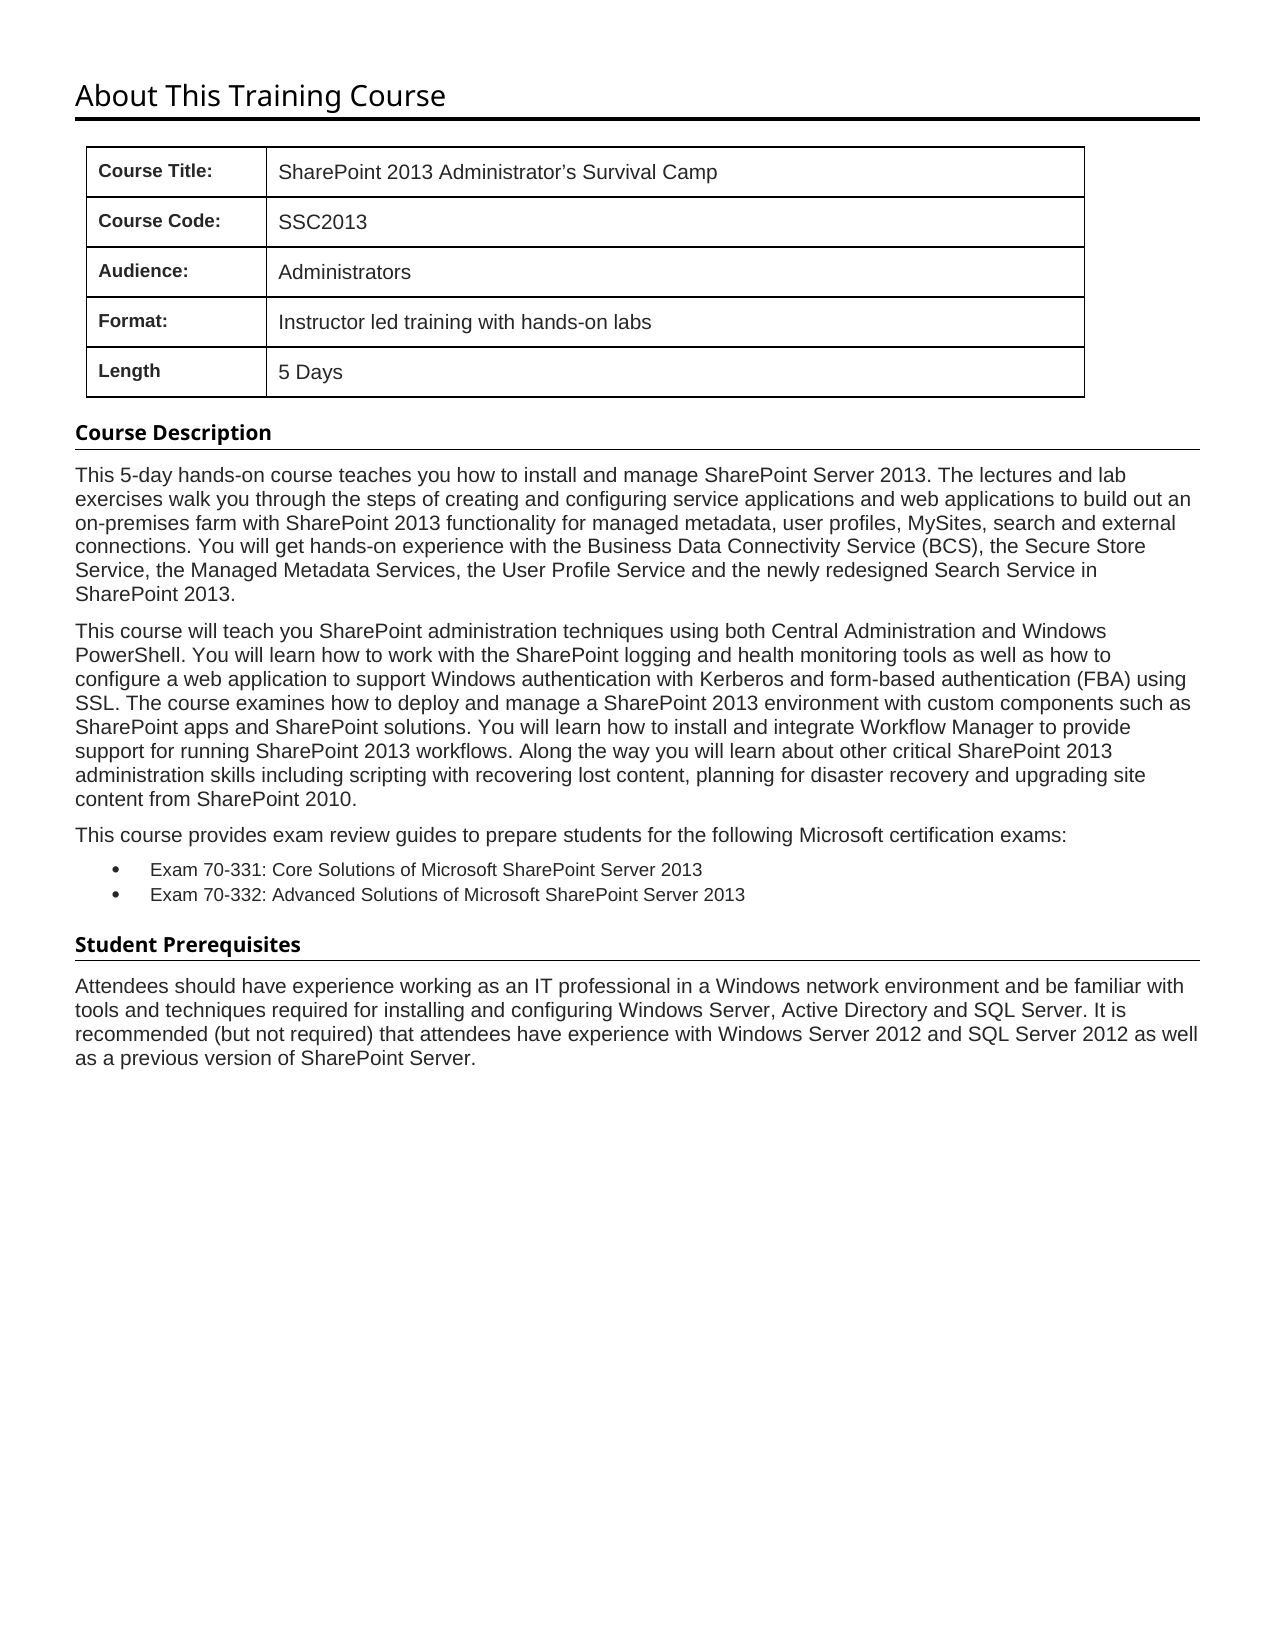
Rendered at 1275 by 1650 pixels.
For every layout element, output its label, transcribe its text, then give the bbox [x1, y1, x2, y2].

subtitle Course Description [75, 418, 1200, 449]
table_cell Length [87, 348, 266, 396]
table_header Course Title: [87, 148, 266, 196]
table_cell Course Code: [87, 198, 266, 246]
table_cell Audience: [87, 248, 266, 296]
subtitle Student Prerequisites [75, 930, 1200, 960]
table_cell Format: [87, 298, 266, 346]
subtitle About This Training Course [75, 75, 1200, 117]
